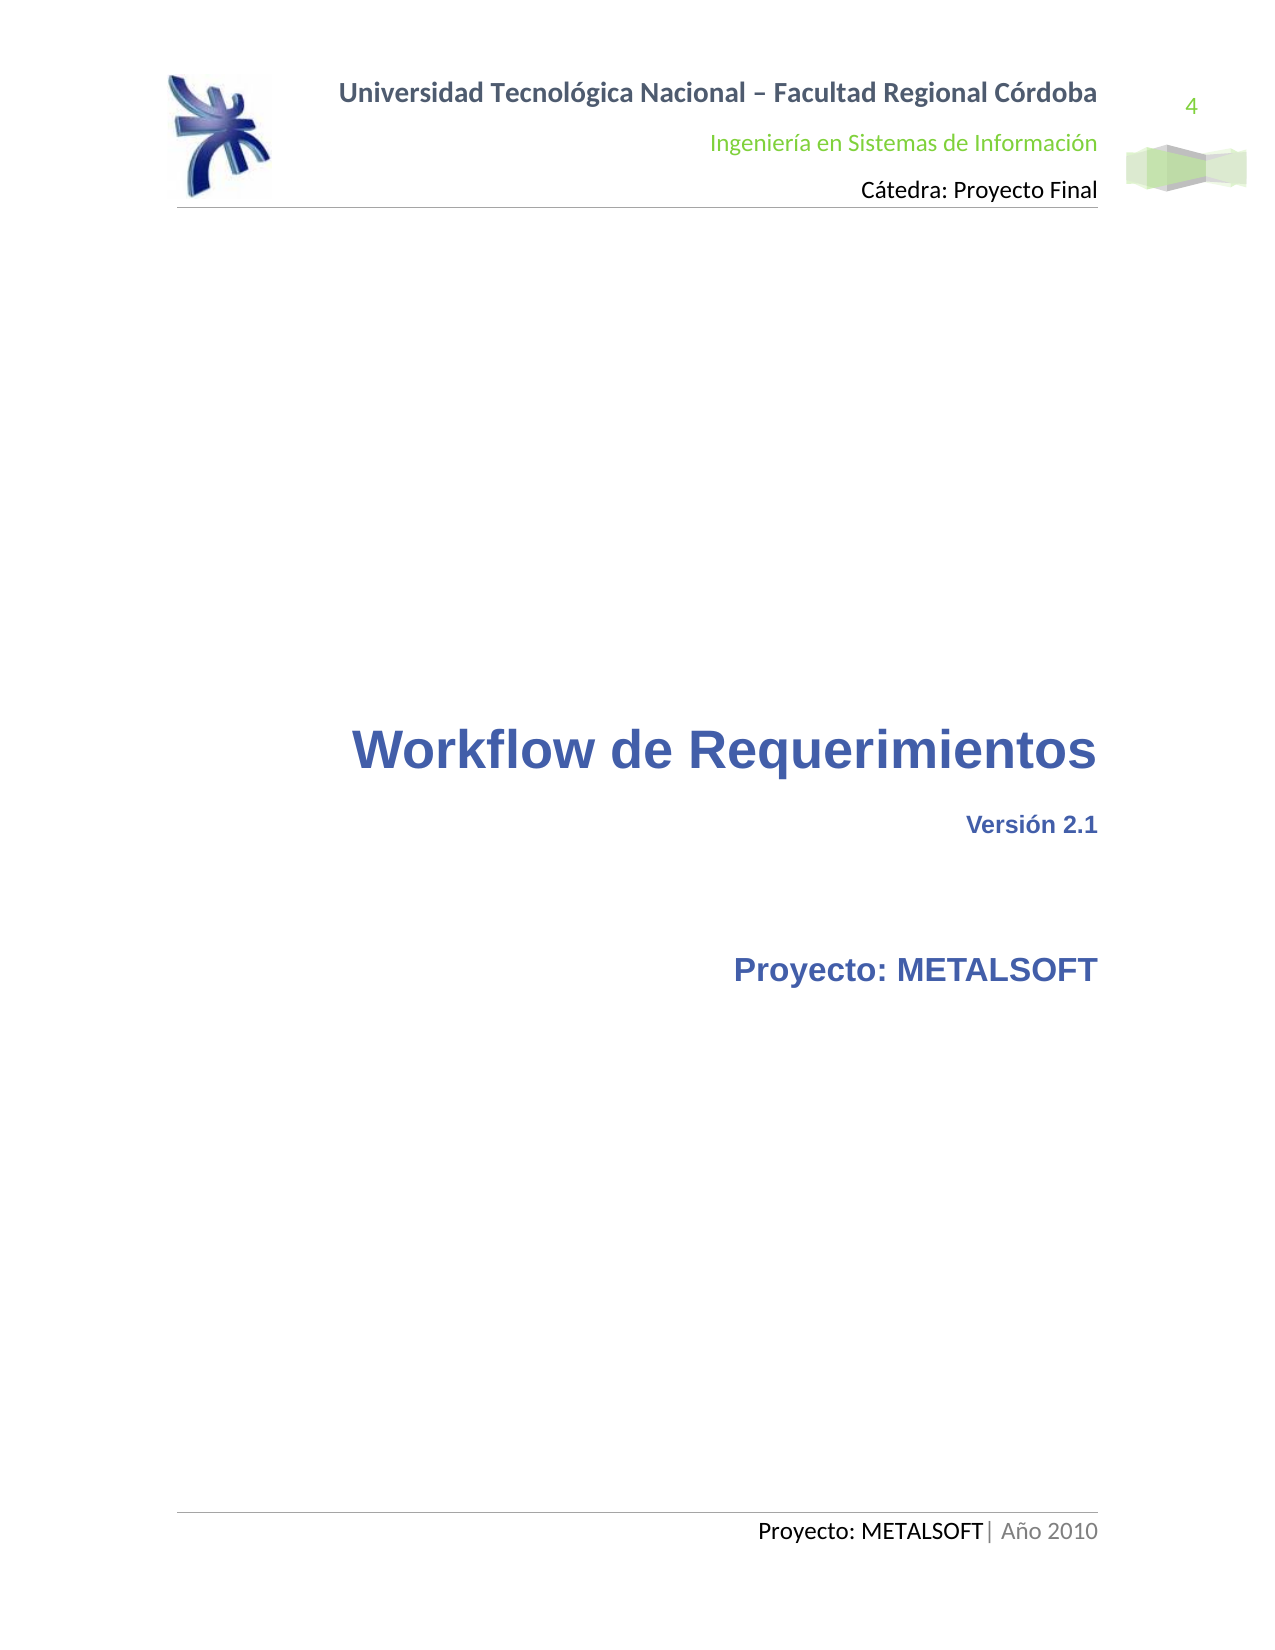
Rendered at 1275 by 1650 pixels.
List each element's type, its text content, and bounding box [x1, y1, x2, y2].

text Workflow de Requerimientos [177, 718, 1098, 780]
picture [167, 74, 272, 199]
text Proyecto: METALSOFT [177, 950, 1098, 989]
text Versión 2.1 [177, 810, 1098, 839]
